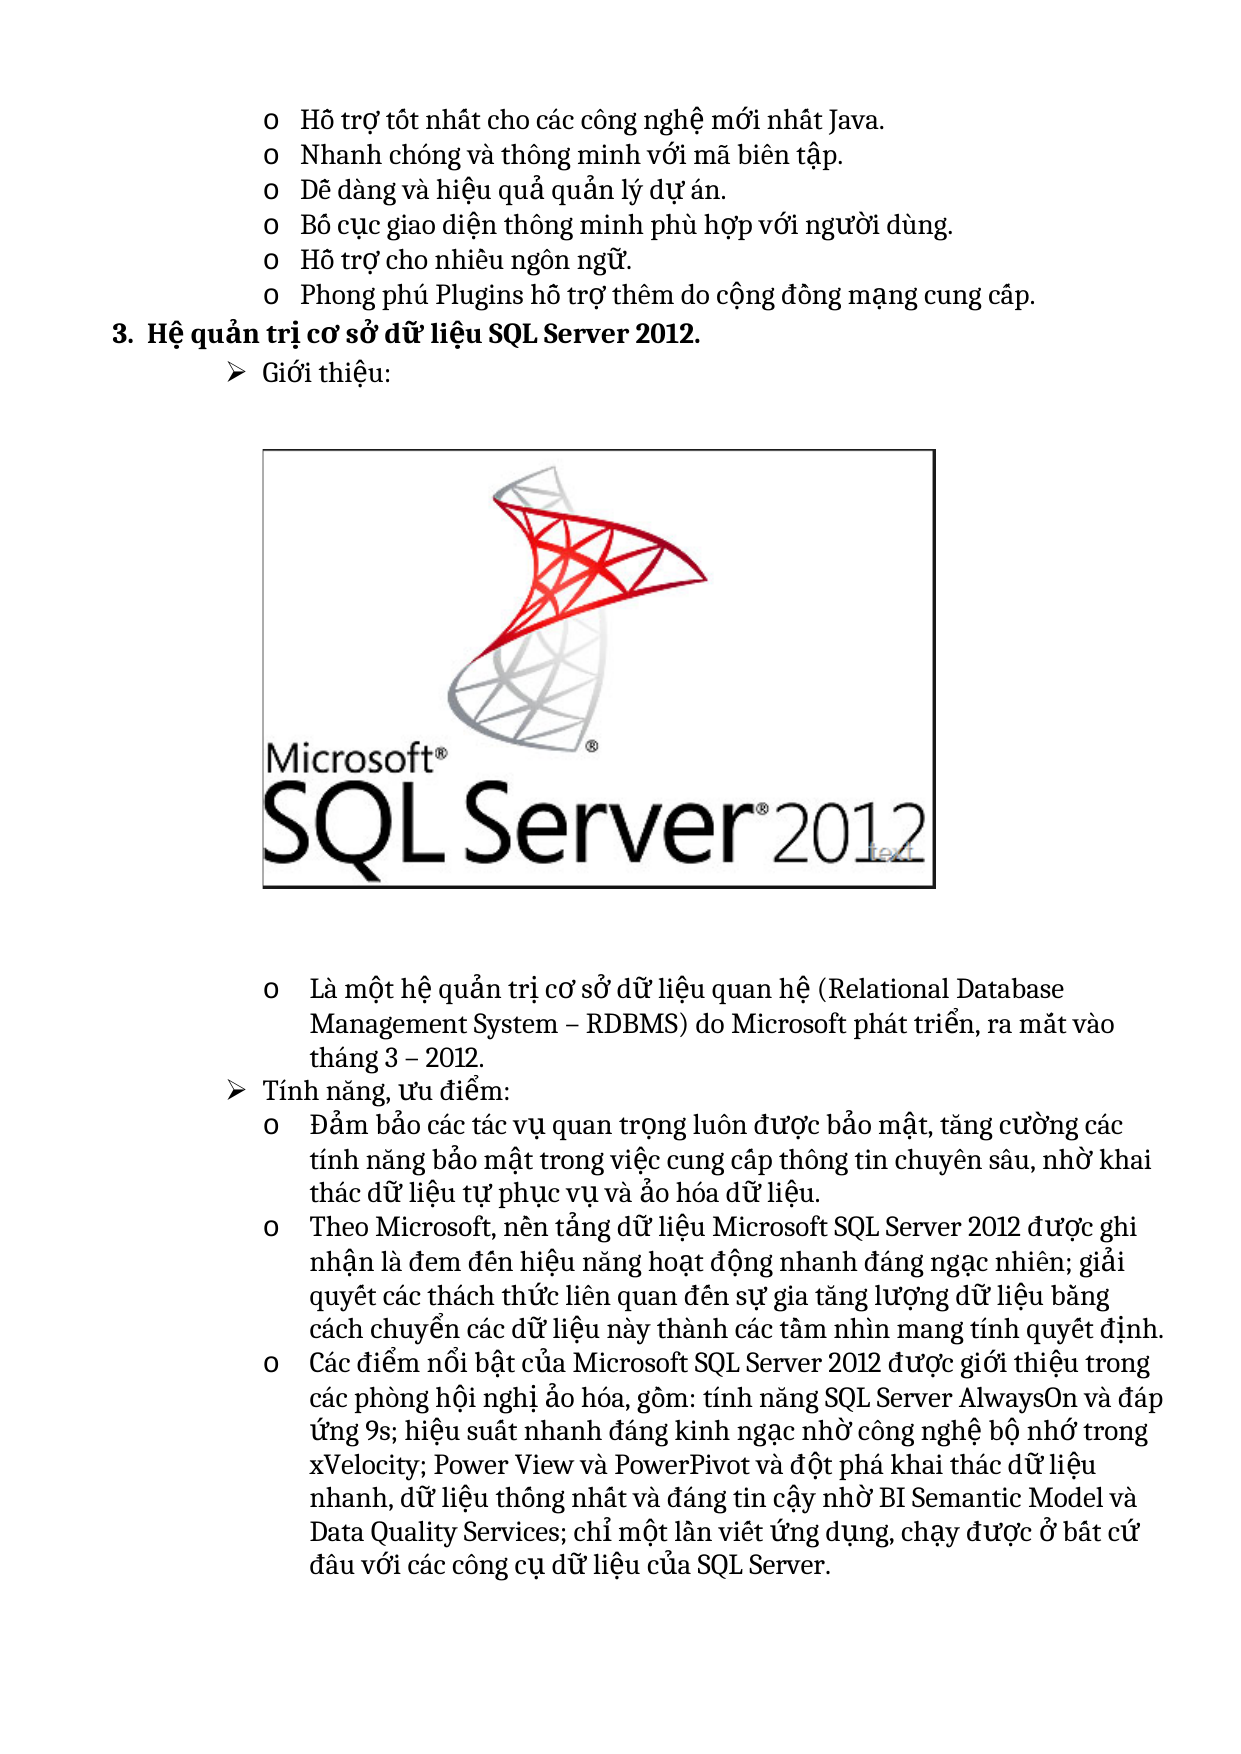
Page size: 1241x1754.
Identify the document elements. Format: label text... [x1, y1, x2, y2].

list Hỗ trợ tốt nhất cho các công nghệ mới nhất Java. [262, 103, 1167, 138]
list Nhanh chóng và thông minh với mã biên tập. [262, 138, 1167, 173]
list Tính năng, ưu điểm: [225, 1074, 1167, 1108]
list Giới thiệu: [225, 356, 1167, 390]
subtitle 3. Hệ quản trị cơ sở dữ liệu SQL Server 2012. [112, 318, 1167, 351]
list Các điểm nổi bật của Microsoft SQL Server 2012 được giới thiệu trong các phòng hội nghị ảo hóa, gồm: tính năng SQL Server AlwaysOn và đáp ứng 9s; hiệu suất nhanh đáng kinh ngạc nhờ công nghệ bộ nhớ trong xVelocity; Power View và PowerPivot và đột phá khai thác dữ liệu nhanh, dữ liệu thống nhất và đáng tin cậy nhờ BI Semantic Model và Data Quality Services; chỉ một lần viết ứng dụng, chạy được ở bất cứ đâu với các công cụ dữ liệu của SQL Server. [262, 1346, 1167, 1582]
list Là một hệ quản trị cơ sở dữ liệu quan hệ (Relational Database Management System – RDBMS) do Microsoft phát triển, ra mắt vào tháng 3 – 2012. [262, 972, 1167, 1074]
list Theo Microsoft, nền tảng dữ liệu Microsoft SQL Server 2012 được ghi nhận là đem đến hiệu năng hoạt động nhanh đáng ngạc nhiên; giải quyết các thách thức liên quan đến sự gia tăng lượng dữ liệu bằng cách chuyển các dữ liệu này thành các tầm nhìn mang tính quyết định. [262, 1210, 1167, 1346]
picture [262, 449, 936, 889]
list Bố cục giao diện thông minh phù hợp với người dùng. [262, 208, 1167, 243]
list Phong phú Plugins hỗ trợ thêm do cộng đồng mạng cung cấp. [262, 278, 1167, 313]
list Hỗ trợ cho nhiều ngôn ngữ. [262, 243, 1167, 278]
list Đảm bảo các tác vụ quan trọng luôn được bảo mật, tăng cường các tính năng bảo mật trong việc cung cấp thông tin chuyên sâu, nhờ khai thác dữ liệu tự phục vụ và ảo hóa dữ liệu. [262, 1108, 1167, 1210]
list Dễ dàng và hiệu quả quản lý dự án. [262, 173, 1167, 208]
